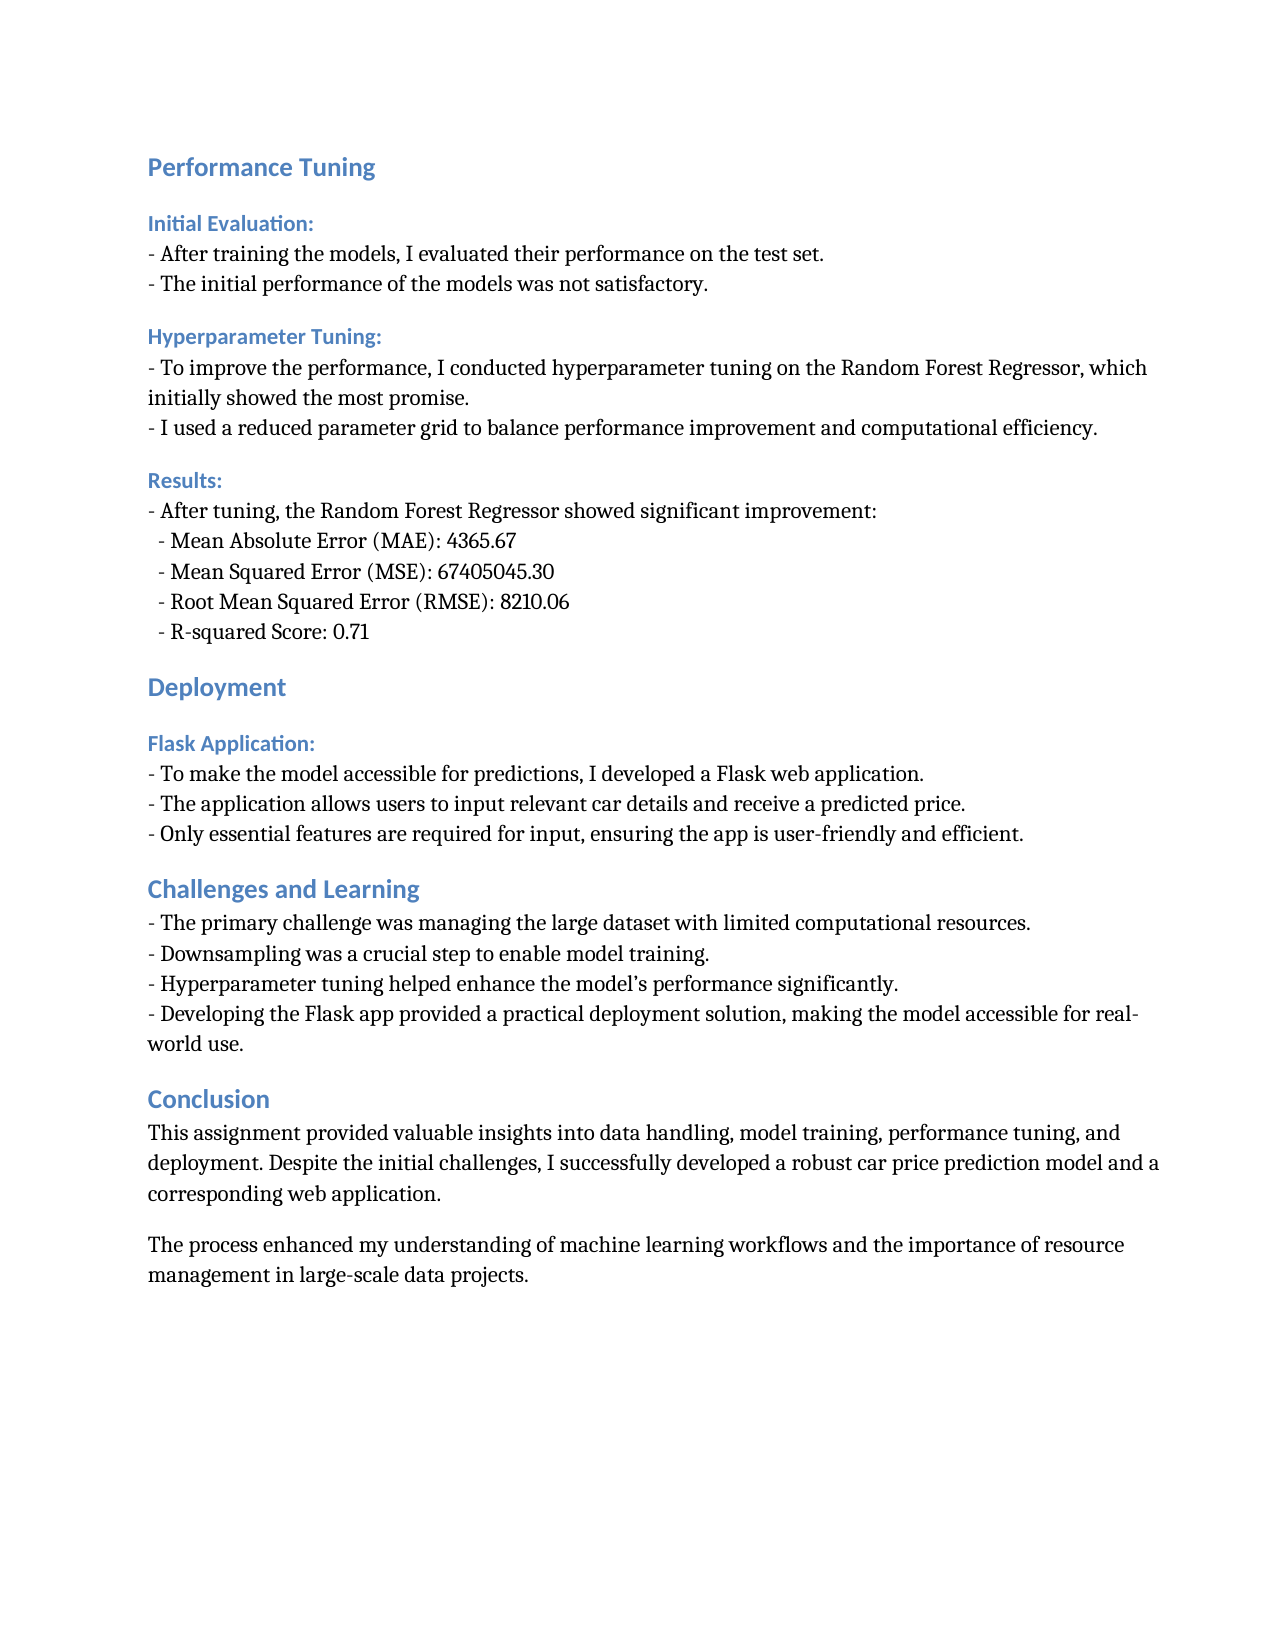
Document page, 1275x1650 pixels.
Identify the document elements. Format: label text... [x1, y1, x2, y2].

subtitle Initial Evaluation: [148, 209, 1181, 237]
subtitle Deployment [148, 670, 1181, 703]
text - After training the models, I evaluated their performance on the test set. - The initial performance of the models was not satisfactory. [148, 241, 1181, 297]
text - To make the model accessible for predictions, I developed a Flask web application. - The application allows users to input relevant car details and receive a predicted price. - Only essential features are required for input, ensuring the app is user-friendly and efficient. [148, 761, 1181, 848]
subtitle Flask Application: [148, 729, 1181, 757]
subtitle Hyperparameter Tuning: [148, 322, 1181, 350]
subtitle Conclusion [148, 1082, 1181, 1115]
text - After tuning, the Random Forest Regressor showed significant improvement: - Mean Absolute Error (MAE): 4365.67 - Mean Squared Error (MSE): 67405045.30 - Root Mean Squared Error (RMSE): 8210.06 - R-squared Score: 0.71 [148, 498, 1181, 645]
subtitle Results: [148, 466, 1181, 494]
subtitle Challenges and Learning [148, 872, 1181, 905]
subtitle Performance Tuning [148, 150, 1181, 183]
text - To improve the performance, I conducted hyperparameter tuning on the Random Forest Regressor, which initially showed the most promise. - I used a reduced parameter grid to balance performance improvement and computational efficiency. [148, 354, 1181, 441]
text - The primary challenge was managing the large dataset with limited computational resources. - Downsampling was a crucial step to enable model training. - Hyperparameter tuning helped enhance the model’s performance significantly. - Developing the Flask app provided a practical deployment solution, making the model accessible for real-world use. [148, 910, 1181, 1057]
text The process enhanced my understanding of machine learning workflows and the importance of resource management in large-scale data projects. [148, 1231, 1181, 1288]
text This assignment provided valuable insights into data handling, model training, performance tuning, and deployment. Despite the initial challenges, I successfully developed a robust car price prediction model and a corresponding web application. [148, 1120, 1181, 1207]
